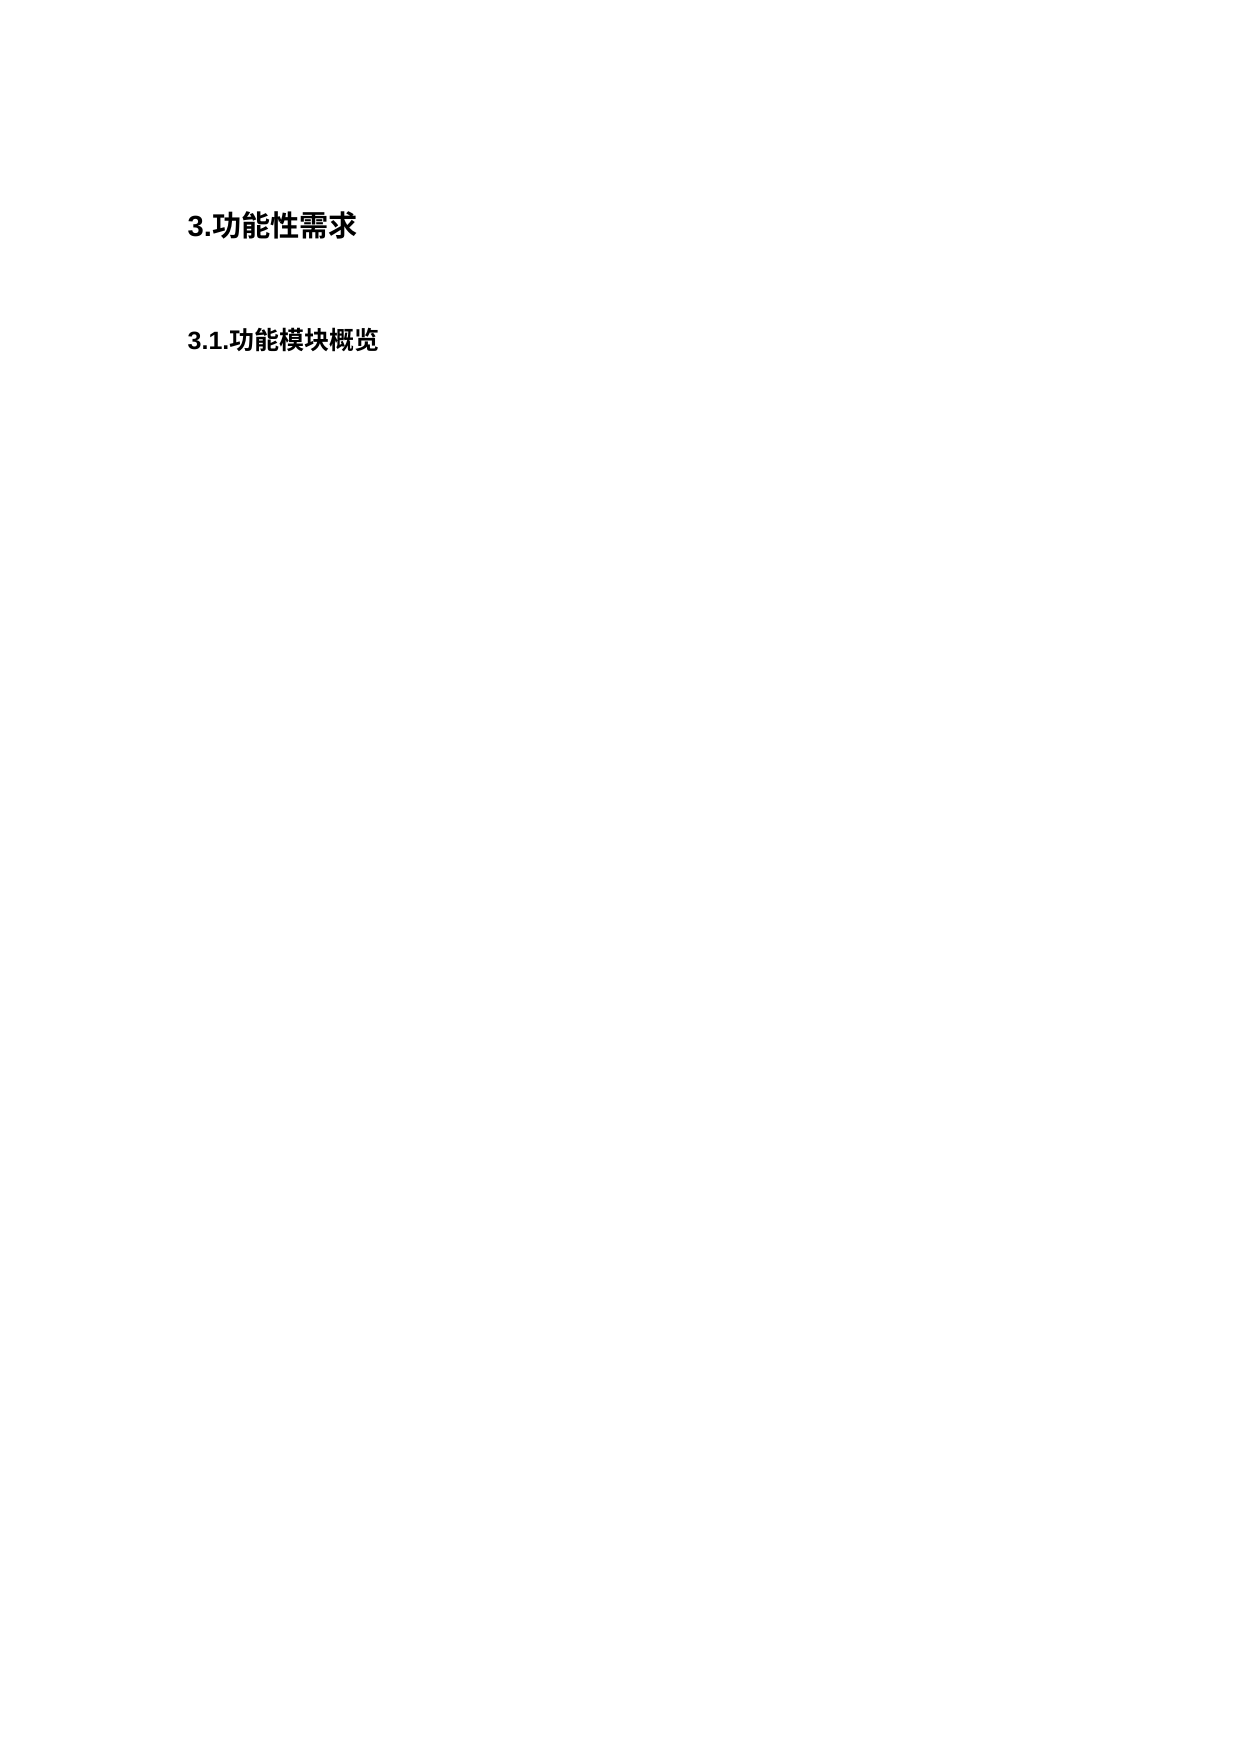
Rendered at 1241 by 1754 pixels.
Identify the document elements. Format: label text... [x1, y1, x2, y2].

text 3.功能性需求 [187, 191, 1053, 256]
text 3.1.功能模块概览 [187, 306, 1053, 371]
